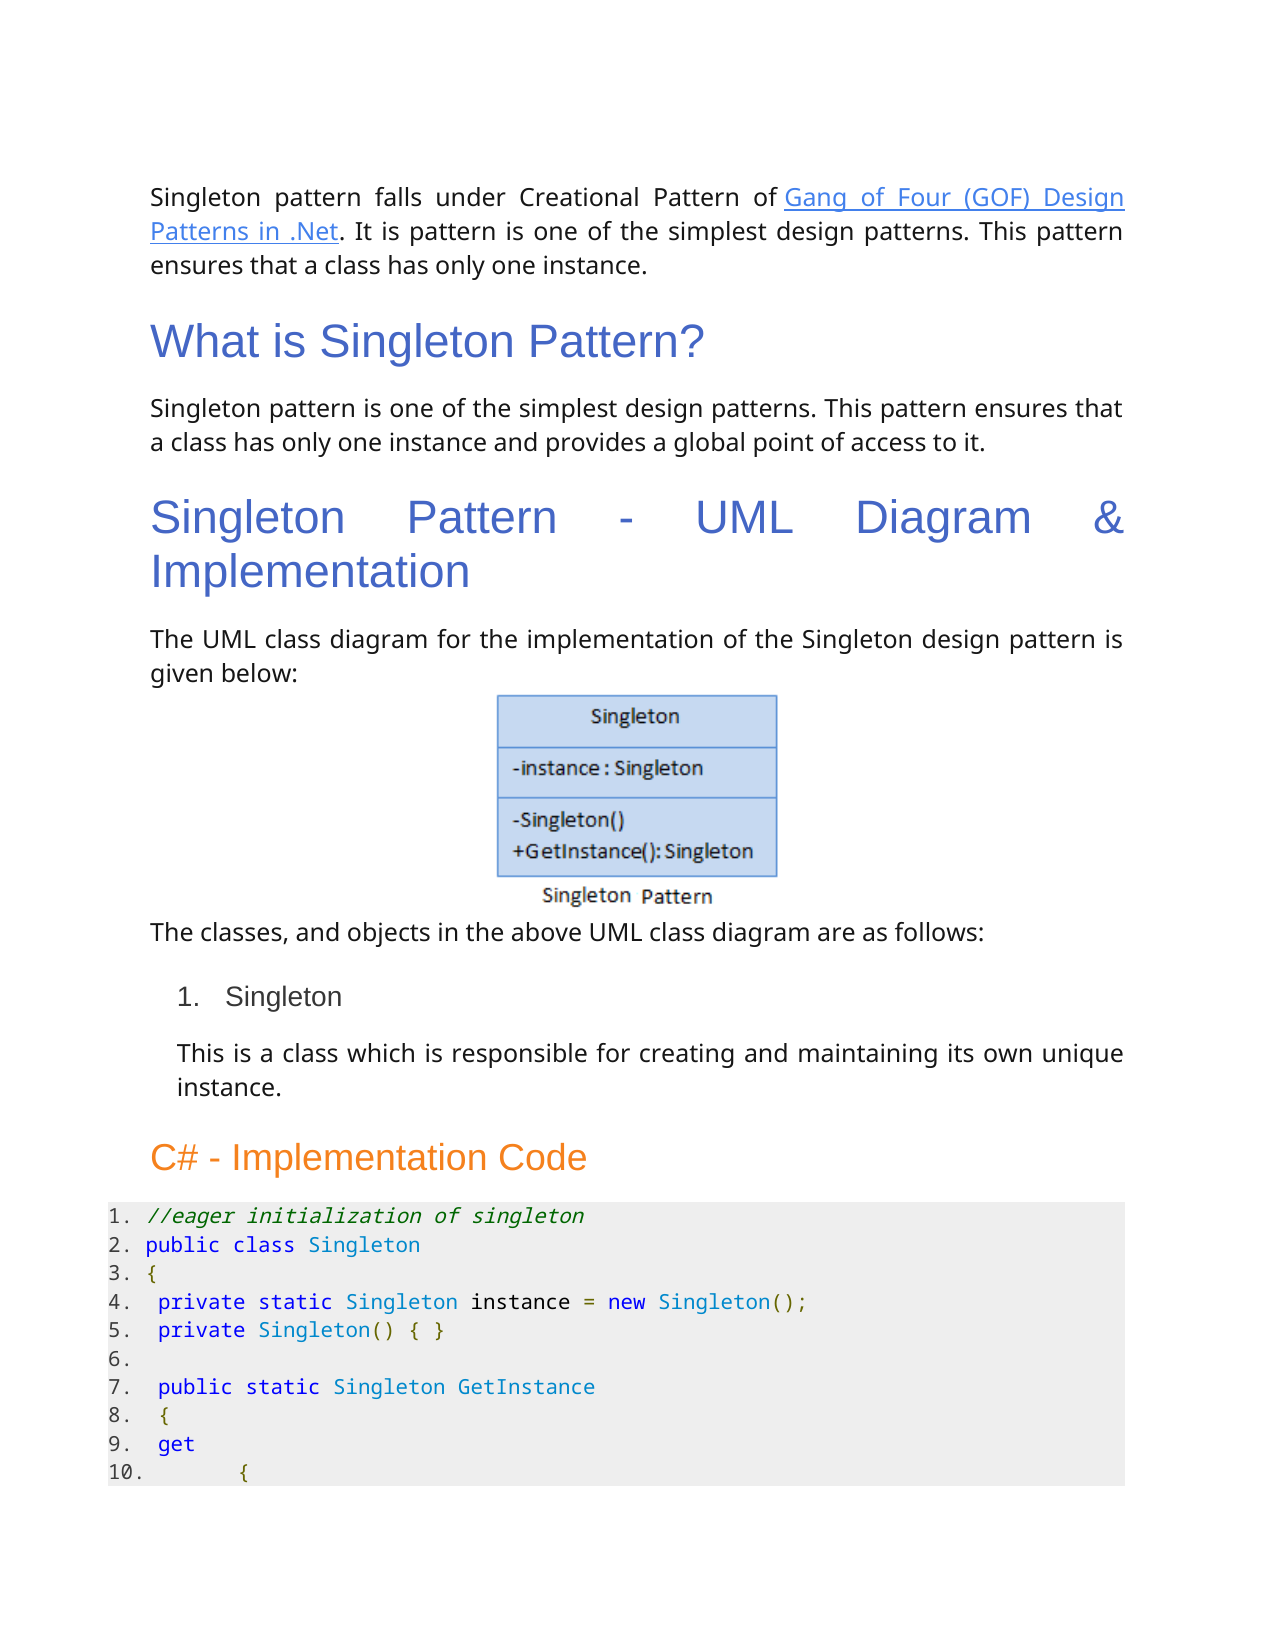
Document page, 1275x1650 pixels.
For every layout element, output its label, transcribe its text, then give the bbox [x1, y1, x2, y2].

text What is Singleton Pattern? [150, 313, 1125, 367]
list public static Singleton GetInstance [108, 1372, 1125, 1401]
list //eager initialization of singleton [108, 1202, 1125, 1230]
list private Singleton() { } [108, 1315, 1125, 1344]
list Singleton [177, 980, 1125, 1012]
text The UML class diagram for the implementation of the Singleton design pattern is given below: [150, 621, 1125, 689]
list { [108, 1401, 1125, 1429]
text Singleton pattern is one of the simplest design patterns. This pattern ensures that a class has only one instance and provides a global point of access to it. [150, 391, 1125, 459]
list get [108, 1429, 1125, 1457]
picture [491, 689, 784, 915]
text Singleton Pattern - UML Diagram & Implementation [150, 490, 1125, 598]
text C# - Implementation Code [150, 1135, 1125, 1178]
text Singleton pattern falls under Creational Pattern of Gang of Four (GOF) Design Patterns in .Net. It is pattern is one of the simplest design patterns. This pattern ensures that a class has only one instance. [150, 180, 1125, 282]
list private static Singleton instance = new Singleton(); [108, 1287, 1125, 1315]
text The classes, and objects in the above UML class diagram are as follows: [150, 914, 1125, 948]
list public class Singleton [108, 1230, 1125, 1258]
text This is a class which is responsible for creating and maintaining its own unique instance. [177, 1036, 1125, 1104]
list { [108, 1258, 1125, 1287]
list { [108, 1457, 1125, 1486]
